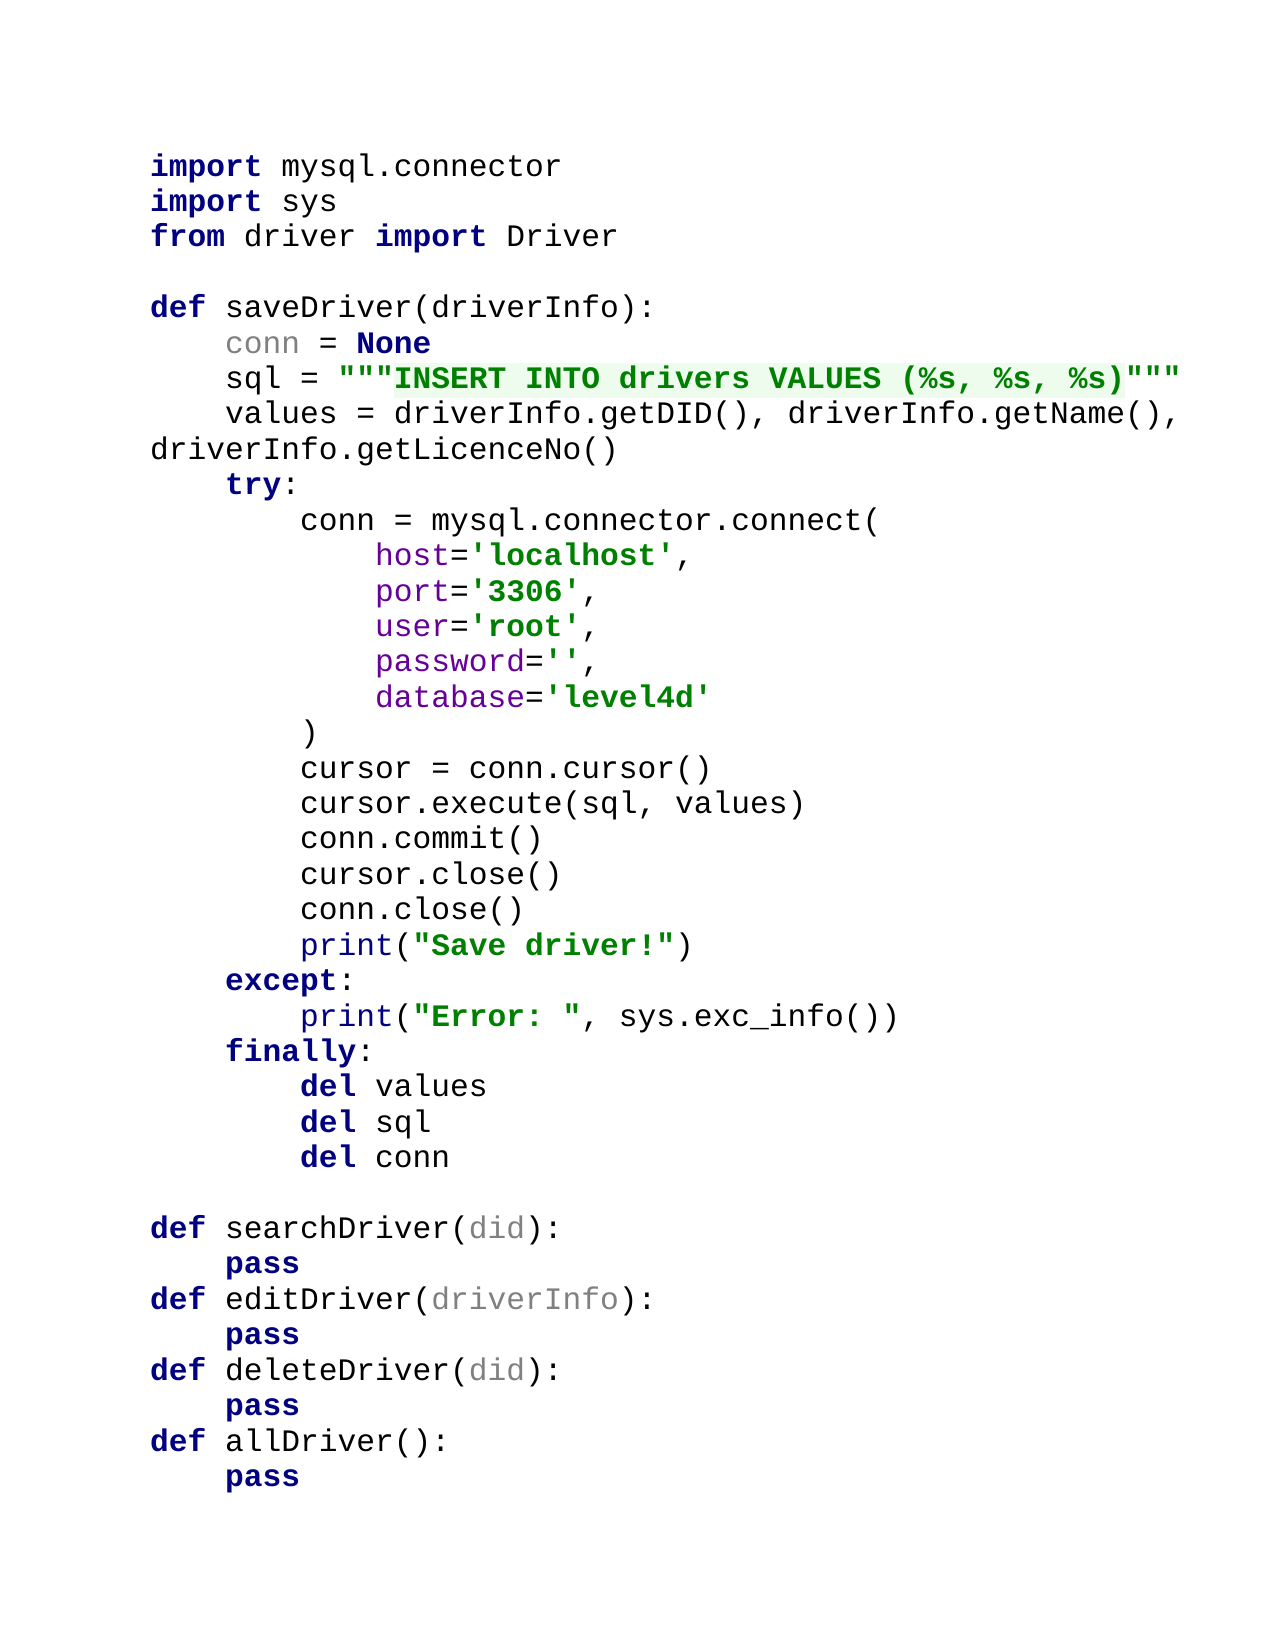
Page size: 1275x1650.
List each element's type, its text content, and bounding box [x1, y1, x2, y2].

text import mysql.connector import sys from driver import Driver def saveDriver(driverInfo): conn = None sql = """INSERT INTO drivers VALUES (%s, %s, %s)""" values = driverInfo.getDID(), driverInfo.getName(), driverInfo.getLicenceNo() try: conn = mysql.connector.connect( host='localhost', port='3306', user='root', password='', database='level4d' ) cursor = conn.cursor() cursor.execute(sql, values) conn.commit() cursor.close() conn.close() print("Save driver!") except: print("Error: ", sys.exc_info()) finally: del values del sql del conn def searchDriver(did): pass def editDriver(driverInfo): pass def deleteDriver(did): pass def allDriver(): pass [150, 150, 1209, 1496]
